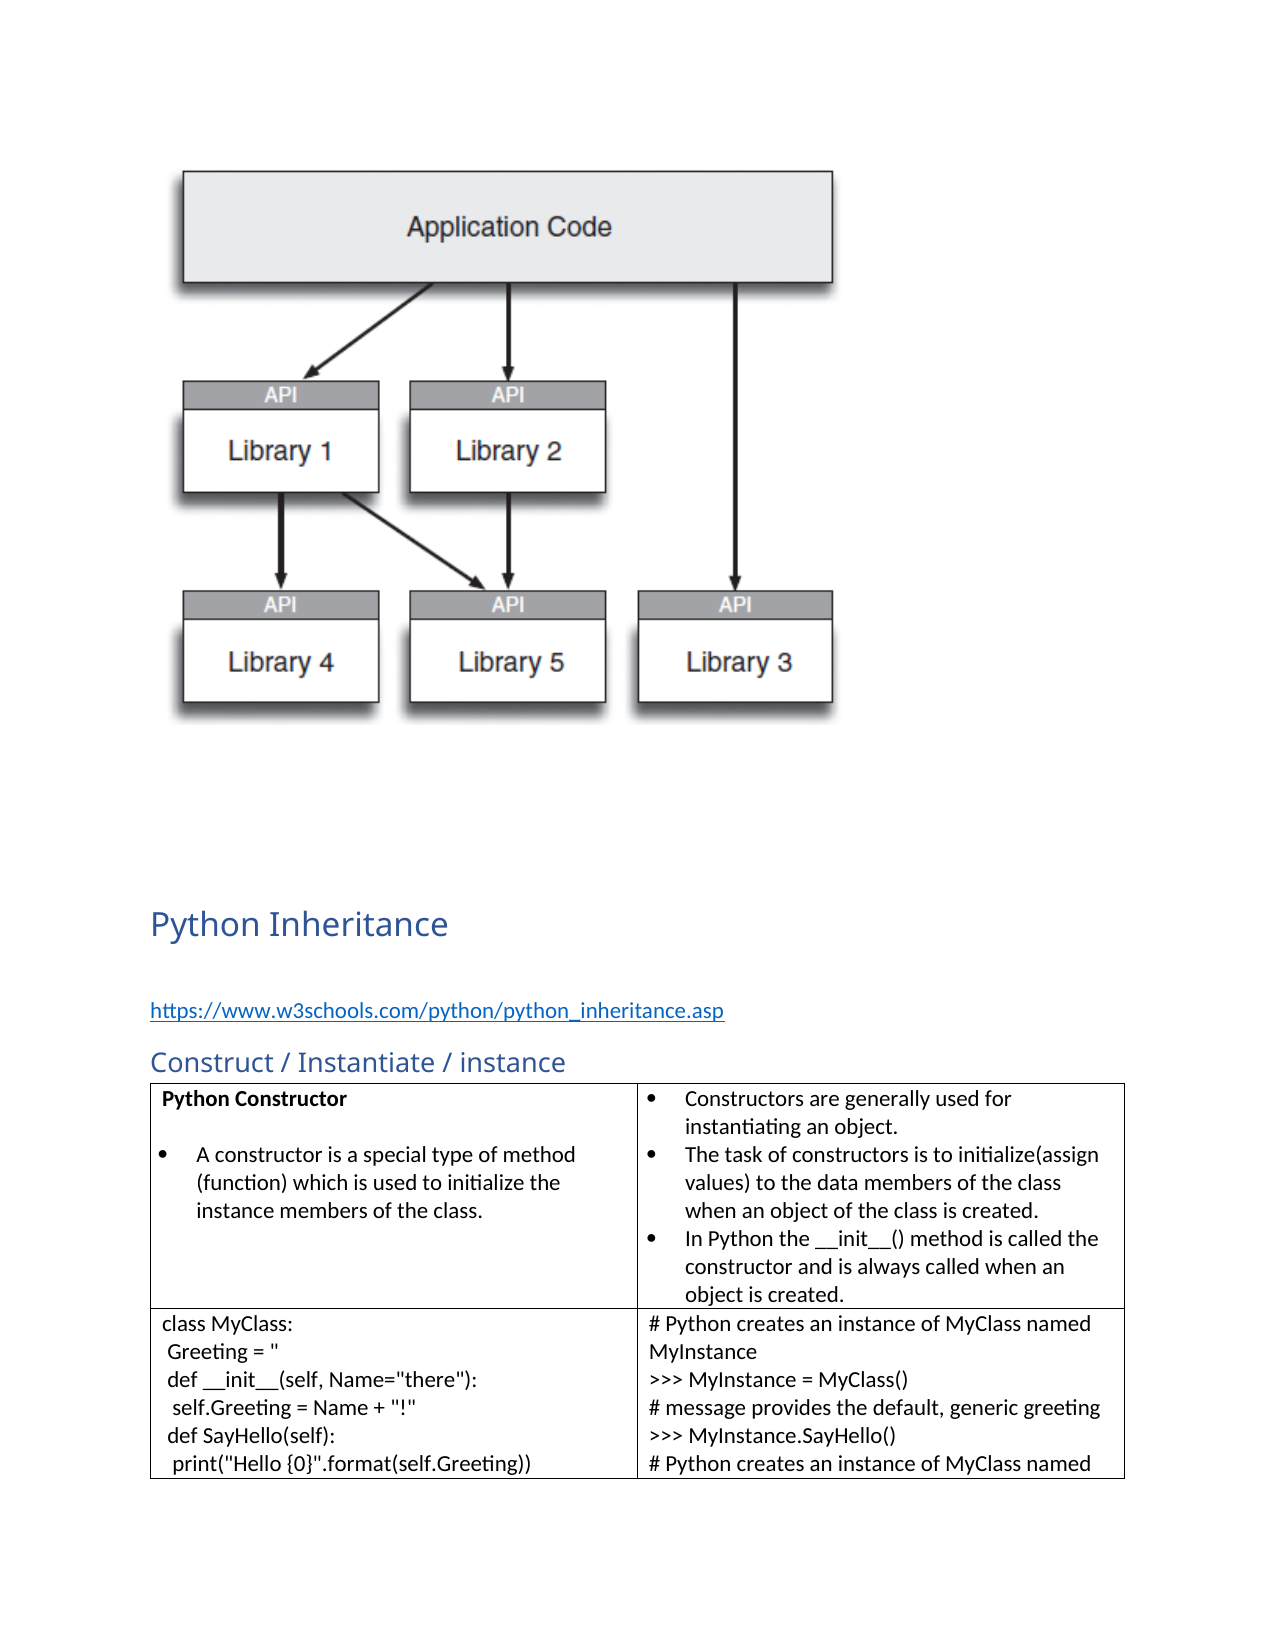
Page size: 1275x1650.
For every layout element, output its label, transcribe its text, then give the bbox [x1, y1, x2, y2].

text https://www.w3schools.com/python/python_inheritance.asp [150, 996, 1125, 1024]
subtitle Python Inheritance [150, 901, 1125, 946]
subtitle Construct / Instantiate / instance [150, 1043, 1125, 1080]
table_header Constructors are generally used for instantiating an object. The task of constructors is to initialize(assign values) to the data members of the class when an object of the class is created. In Python the __init__() method is called the constructor and is always called when an object is created. [638, 1084, 1124, 1308]
table_header Python Constructor A constructor is a special type of method (function) which is used to initialize the instance members of the class. [151, 1084, 637, 1308]
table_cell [151, 1309, 637, 1477]
picture [150, 150, 860, 733]
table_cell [638, 1309, 1124, 1477]
